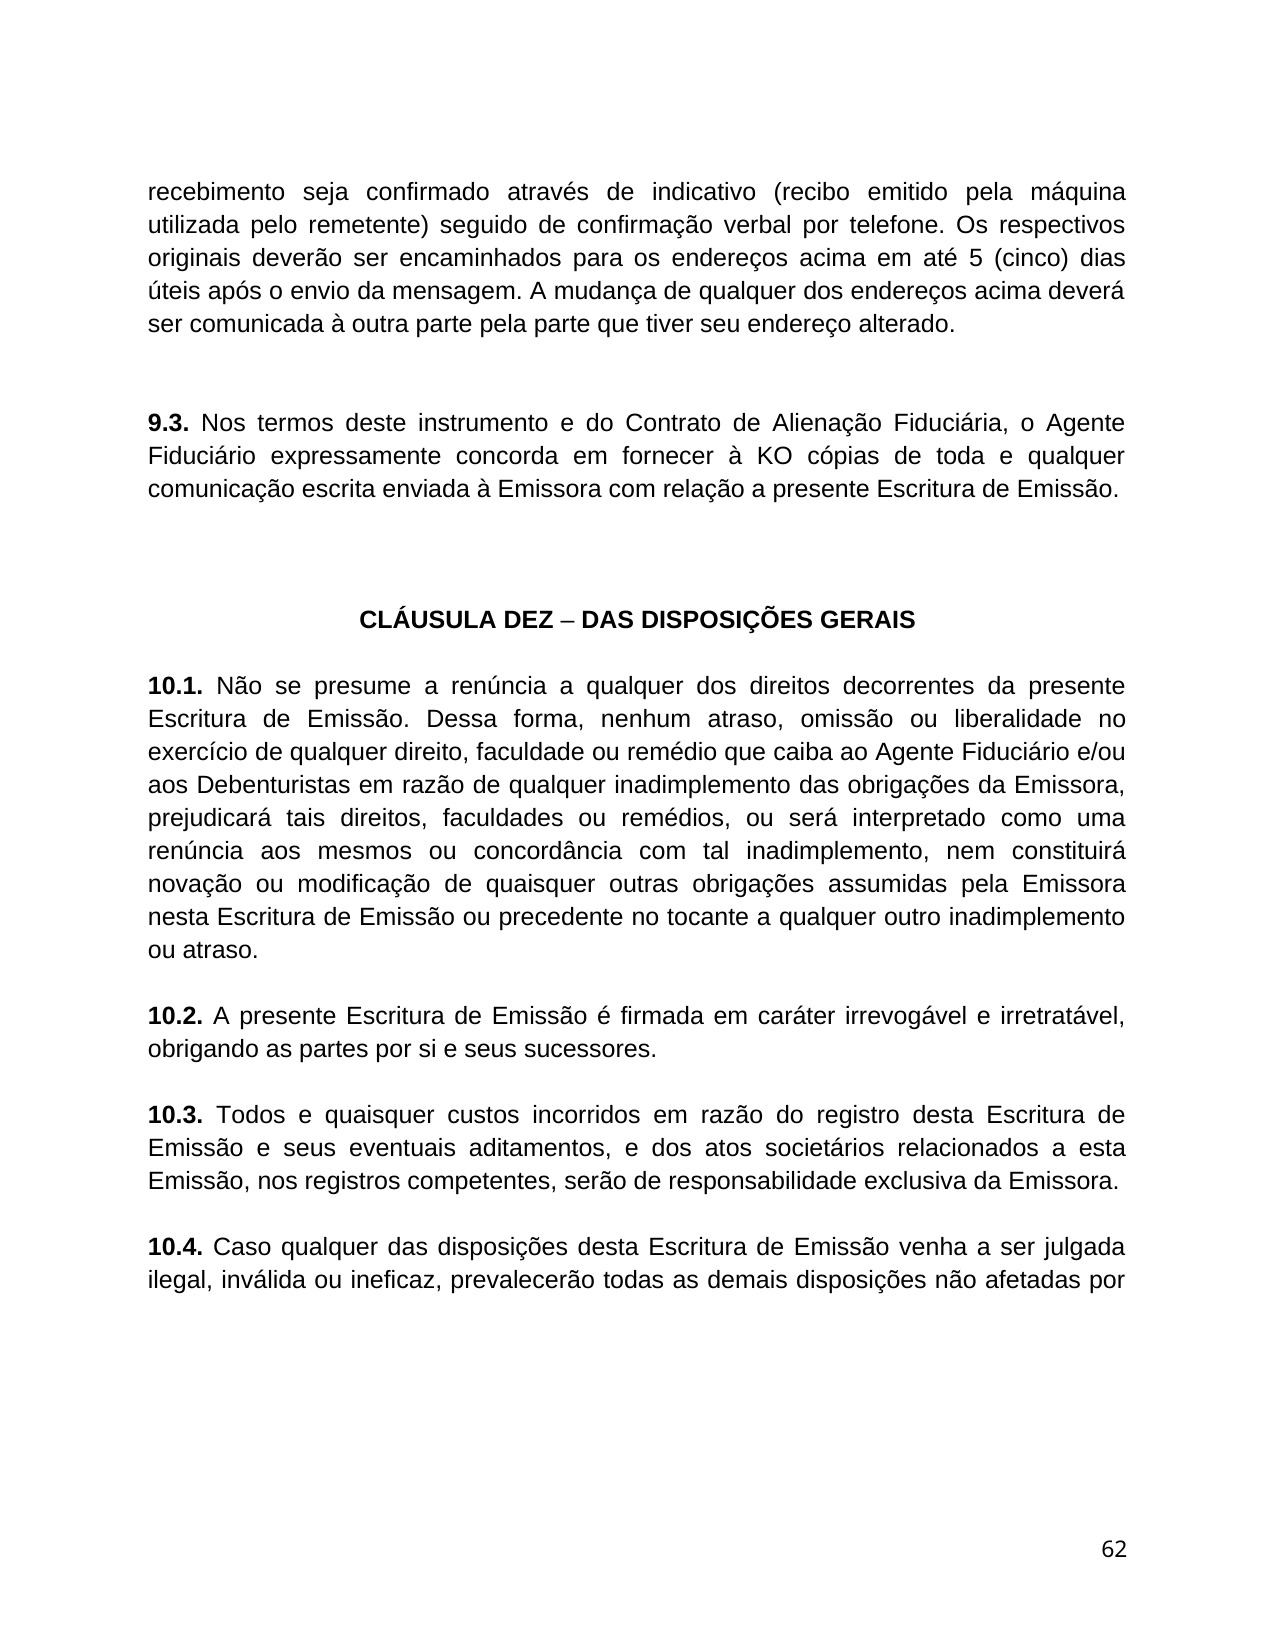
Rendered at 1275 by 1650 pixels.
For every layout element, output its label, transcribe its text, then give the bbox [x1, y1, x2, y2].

text 9.3. Nos termos deste instrumento e do Contrato de Alienação Fiduciária, o Agente Fiduciário expressamente concorda em fornecer à KO cópias de toda e qualquer comunicação escrita enviada à Emissora com relação a presente Escritura de Emissão. [148, 408, 1127, 503]
text 10.1. Não se presume a renúncia a qualquer dos direitos decorrentes da presente Escritura de Emissão. Dessa forma, nenhum atraso, omissão ou liberalidade no exercício de qualquer direito, faculdade ou remédio que caiba ao Agente Fiduciário e/ou aos Debenturistas em razão de qualquer inadimplemento das obrigações da Emissora, prejudicará tais direitos, faculdades ou remédios, ou será interpretado como uma renúncia aos mesmos ou concordância com tal inadimplemento, nem constituirá novação ou modificação de quaisquer outras obrigações assumidas pela Emissora nesta Escritura de Emissão ou precedente no tocante a qualquer outro inadimplemento ou atraso. [148, 671, 1127, 963]
subtitle CLÁUSULA DEZ – DAS DISPOSIÇÕES GERAIS [148, 604, 1127, 633]
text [148, 1232, 1127, 1294]
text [148, 177, 1127, 338]
text 10.3. Todos e quaisquer custos incorridos em razão do registro desta Escritura de Emissão e seus eventuais aditamentos, e dos atos societários relacionados a esta Emissão, nos registros competentes, serão de responsabilidade exclusiva da Emissora. [148, 1100, 1127, 1195]
text 10.2. A presente Escritura de Emissão é firmada em caráter irrevogável e irretratável, obrigando as partes por si e seus sucessores. [148, 1001, 1127, 1063]
